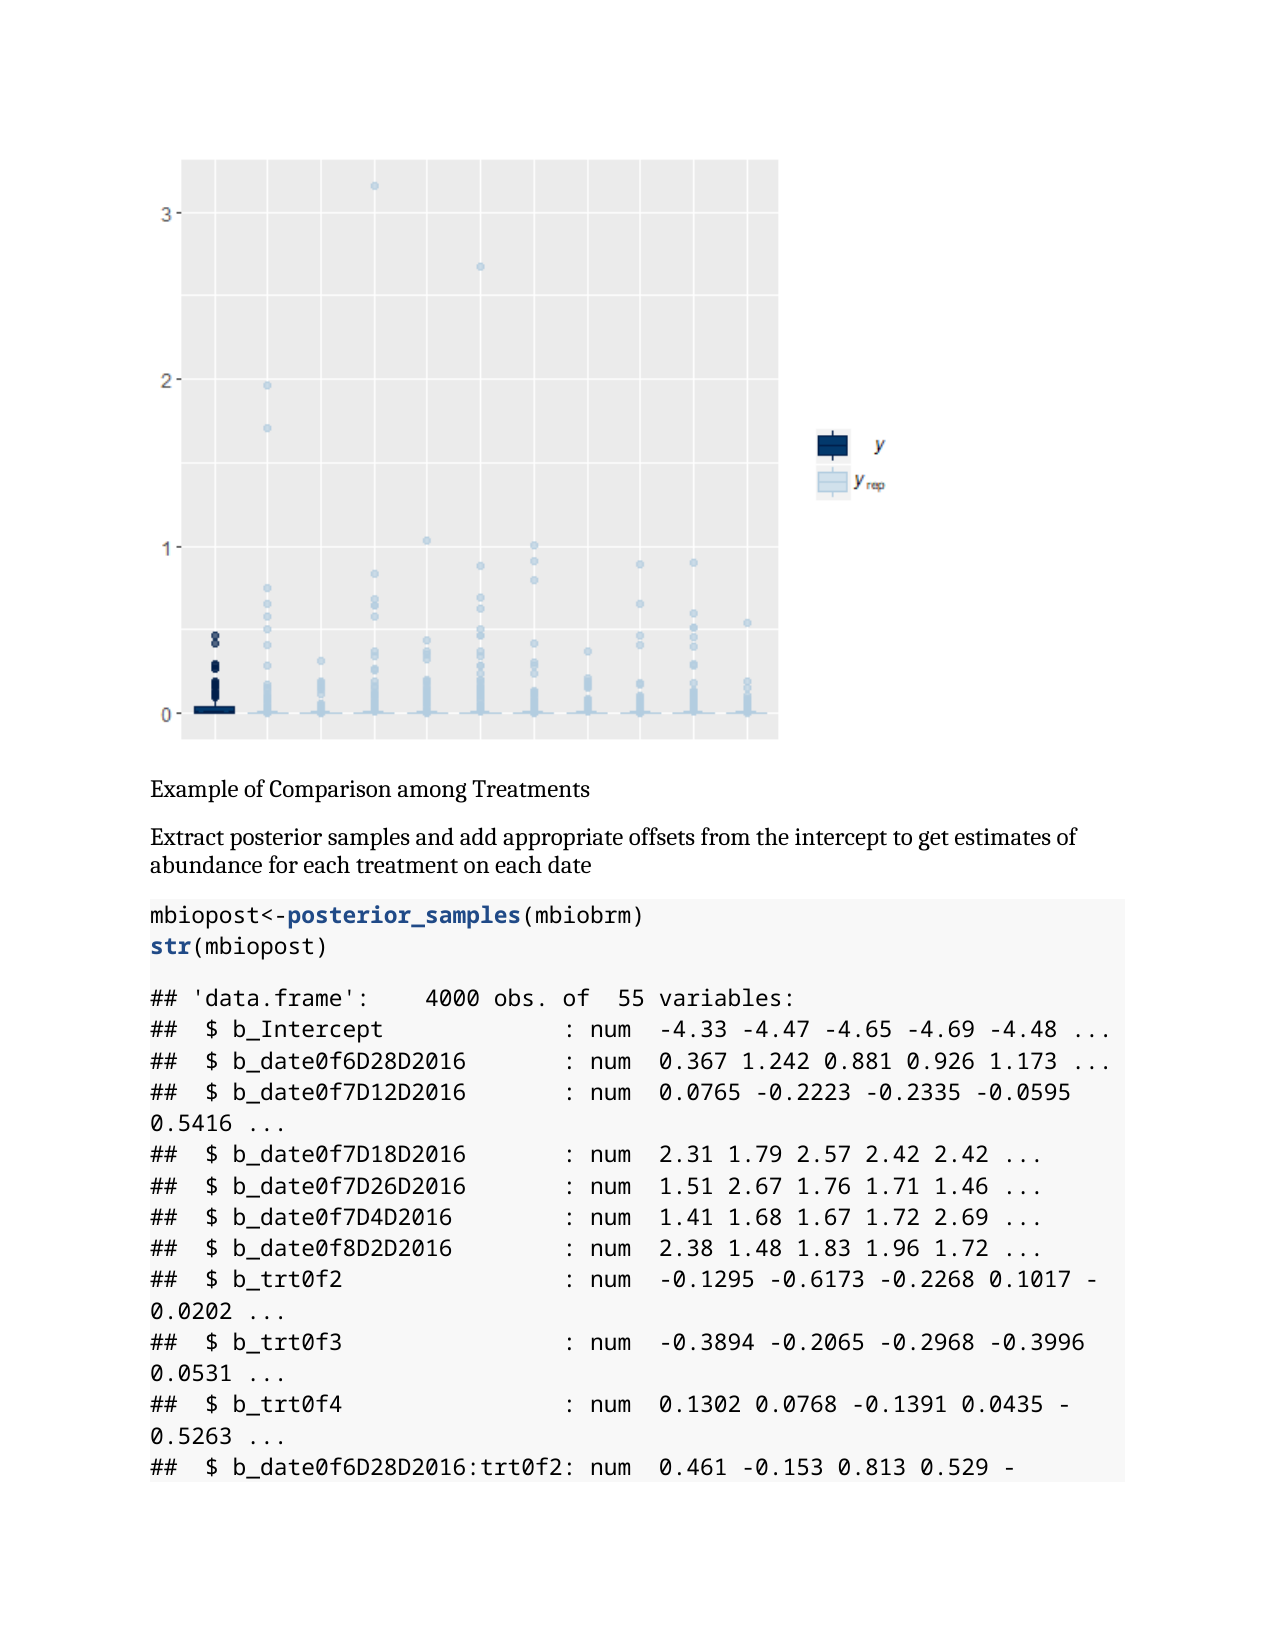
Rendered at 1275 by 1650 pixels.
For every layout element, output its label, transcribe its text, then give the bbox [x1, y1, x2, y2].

text Example of Comparison among Treatments [150, 775, 1125, 804]
picture [150, 150, 908, 757]
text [150, 982, 1125, 1482]
text mbiopost<-posterior_samples(mbiobrm) str(mbiopost) [329, 899, 1125, 961]
text Extract posterior samples and add appropriate offsets from the intercept to get estimates of abundance for each treatment on each date [150, 823, 1125, 880]
